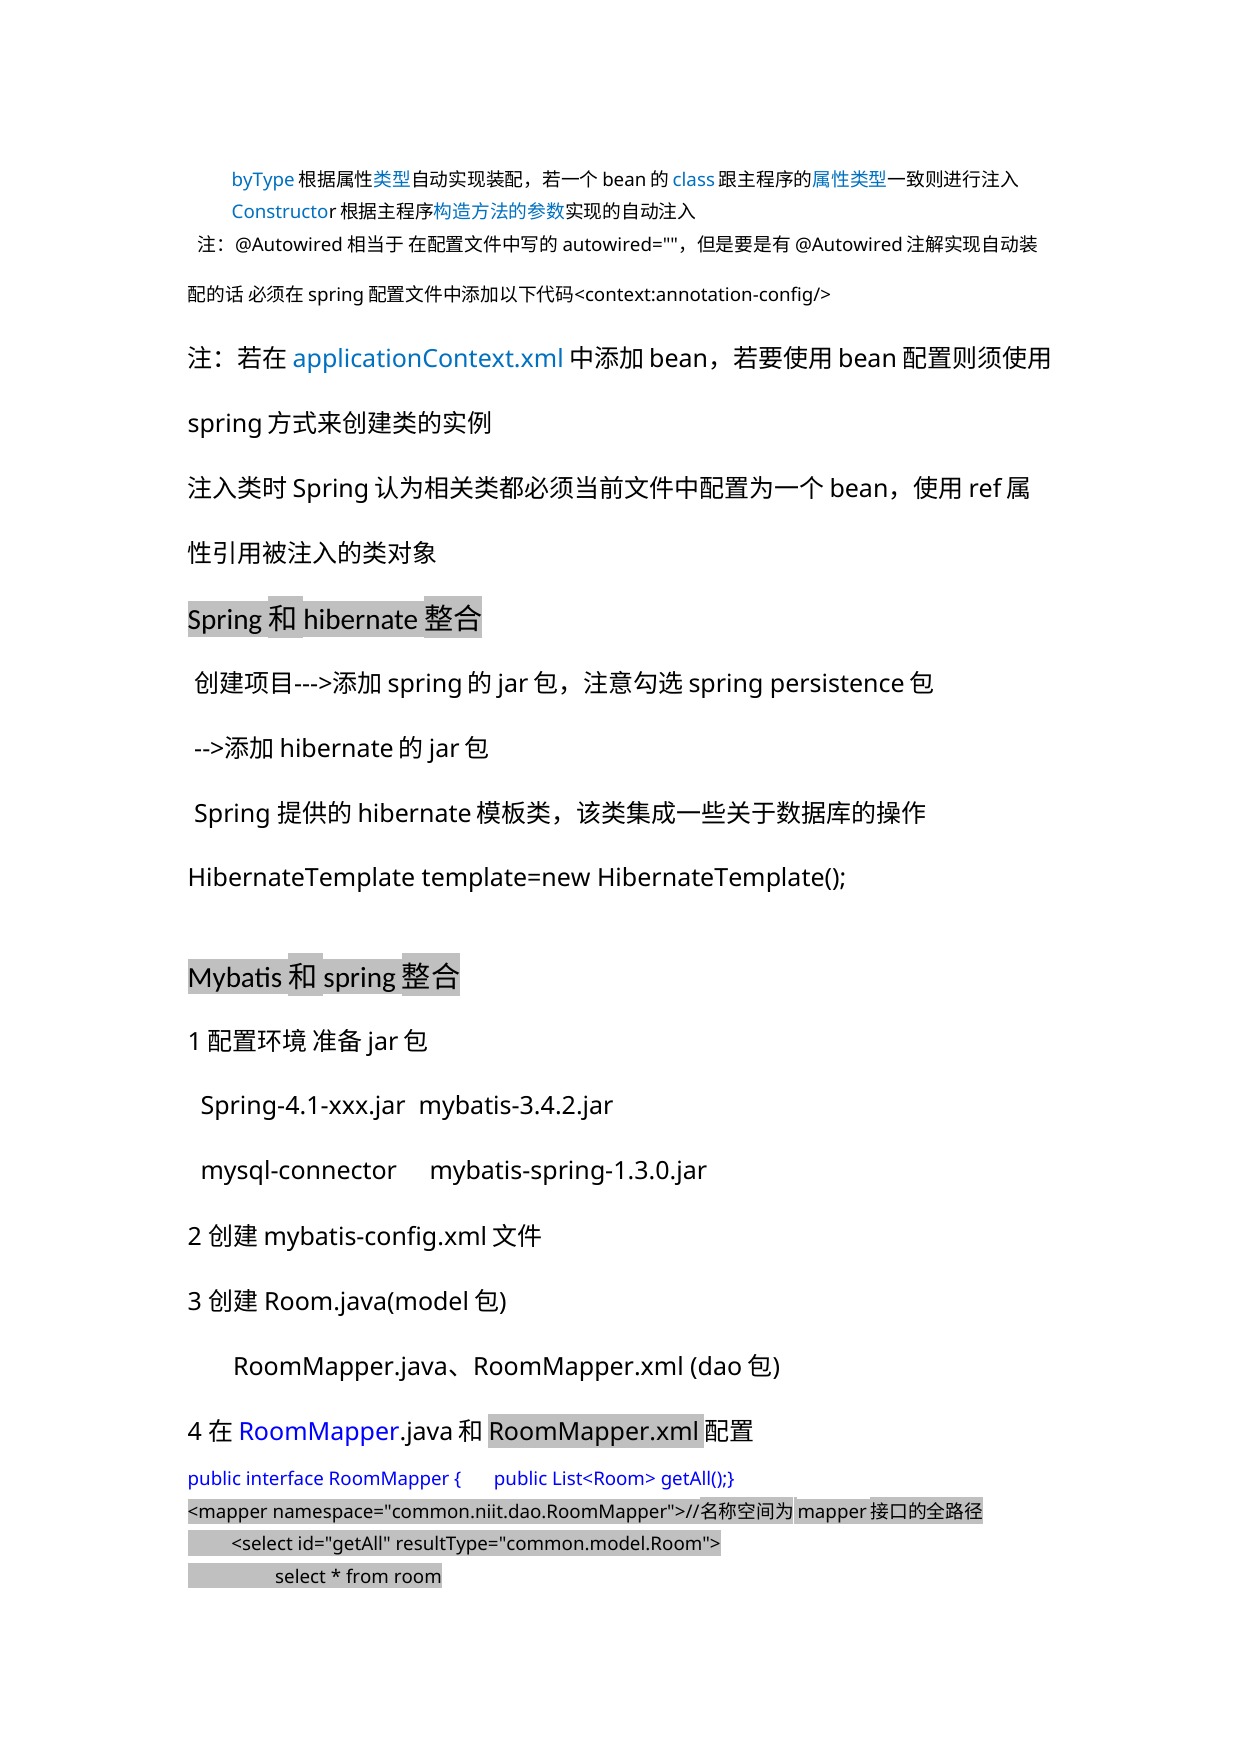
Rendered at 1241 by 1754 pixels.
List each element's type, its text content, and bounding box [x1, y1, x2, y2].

text public interface RoomMapper { public List<Room> getAll();} [187, 1462, 1053, 1494]
text HibernateTemplate template=new HibernateTemplate(); [187, 844, 1053, 909]
text -->添加hibernate的jar包 [187, 714, 1053, 779]
text byType根据属性类型自动实现装配，若一个bean的class跟主程序的属性类型一致则进行注入 [187, 162, 1053, 194]
text 1配置环境 准备jar包 [187, 1007, 1053, 1072]
text select * from room [187, 1559, 1053, 1592]
text 2 创建mybatis-config.xml文件 [187, 1202, 1053, 1267]
text Spring和hibernate整合 [187, 584, 1053, 649]
text 创建项目--->添加spring的jar包，注意勾选spring persistence包 [187, 649, 1053, 714]
text <select id="getAll" resultType="common.model.Room"> [187, 1527, 1053, 1559]
text Constructor根据主程序构造方法的参数实现的自动注入 [187, 194, 1053, 227]
text 3 创建 Room.java(model包) [187, 1267, 1053, 1332]
text Spring 提供的hibernate模板类，该类集成一些关于数据库的操作 [187, 779, 1053, 844]
text mysql-connector mybatis-spring-1.3.0.jar [187, 1137, 1053, 1202]
text 注：若在applicationContext.xml中添加bean，若要使用bean配置则须使用spring方式来创建类的实例 [187, 324, 1053, 454]
text <mapper namespace="common.niit.dao.RoomMapper">//名称空间为mapper接口的全路径 [187, 1494, 1053, 1527]
text Spring-4.1-xxx.jar mybatis-3.4.2.jar [187, 1072, 1053, 1137]
text Mybatis和spring整合 [187, 942, 1053, 1007]
text 注：@Autowired 相当于 在配置文件中写的 autowired=""，但是要是有 @Autowired注解实现自动装配的话 必须在spring配置文件中添加以下代码<context:annotation-config/> [187, 227, 1053, 324]
text RoomMapper.java、RoomMapper.xml (dao包) [187, 1332, 1053, 1397]
text 注入类时Spring认为相关类都必须当前文件中配置为一个bean，使用ref属性引用被注入的类对象 [187, 454, 1053, 584]
text 4 在RoomMapper.java和RoomMapper.xml配置 [187, 1397, 1053, 1462]
